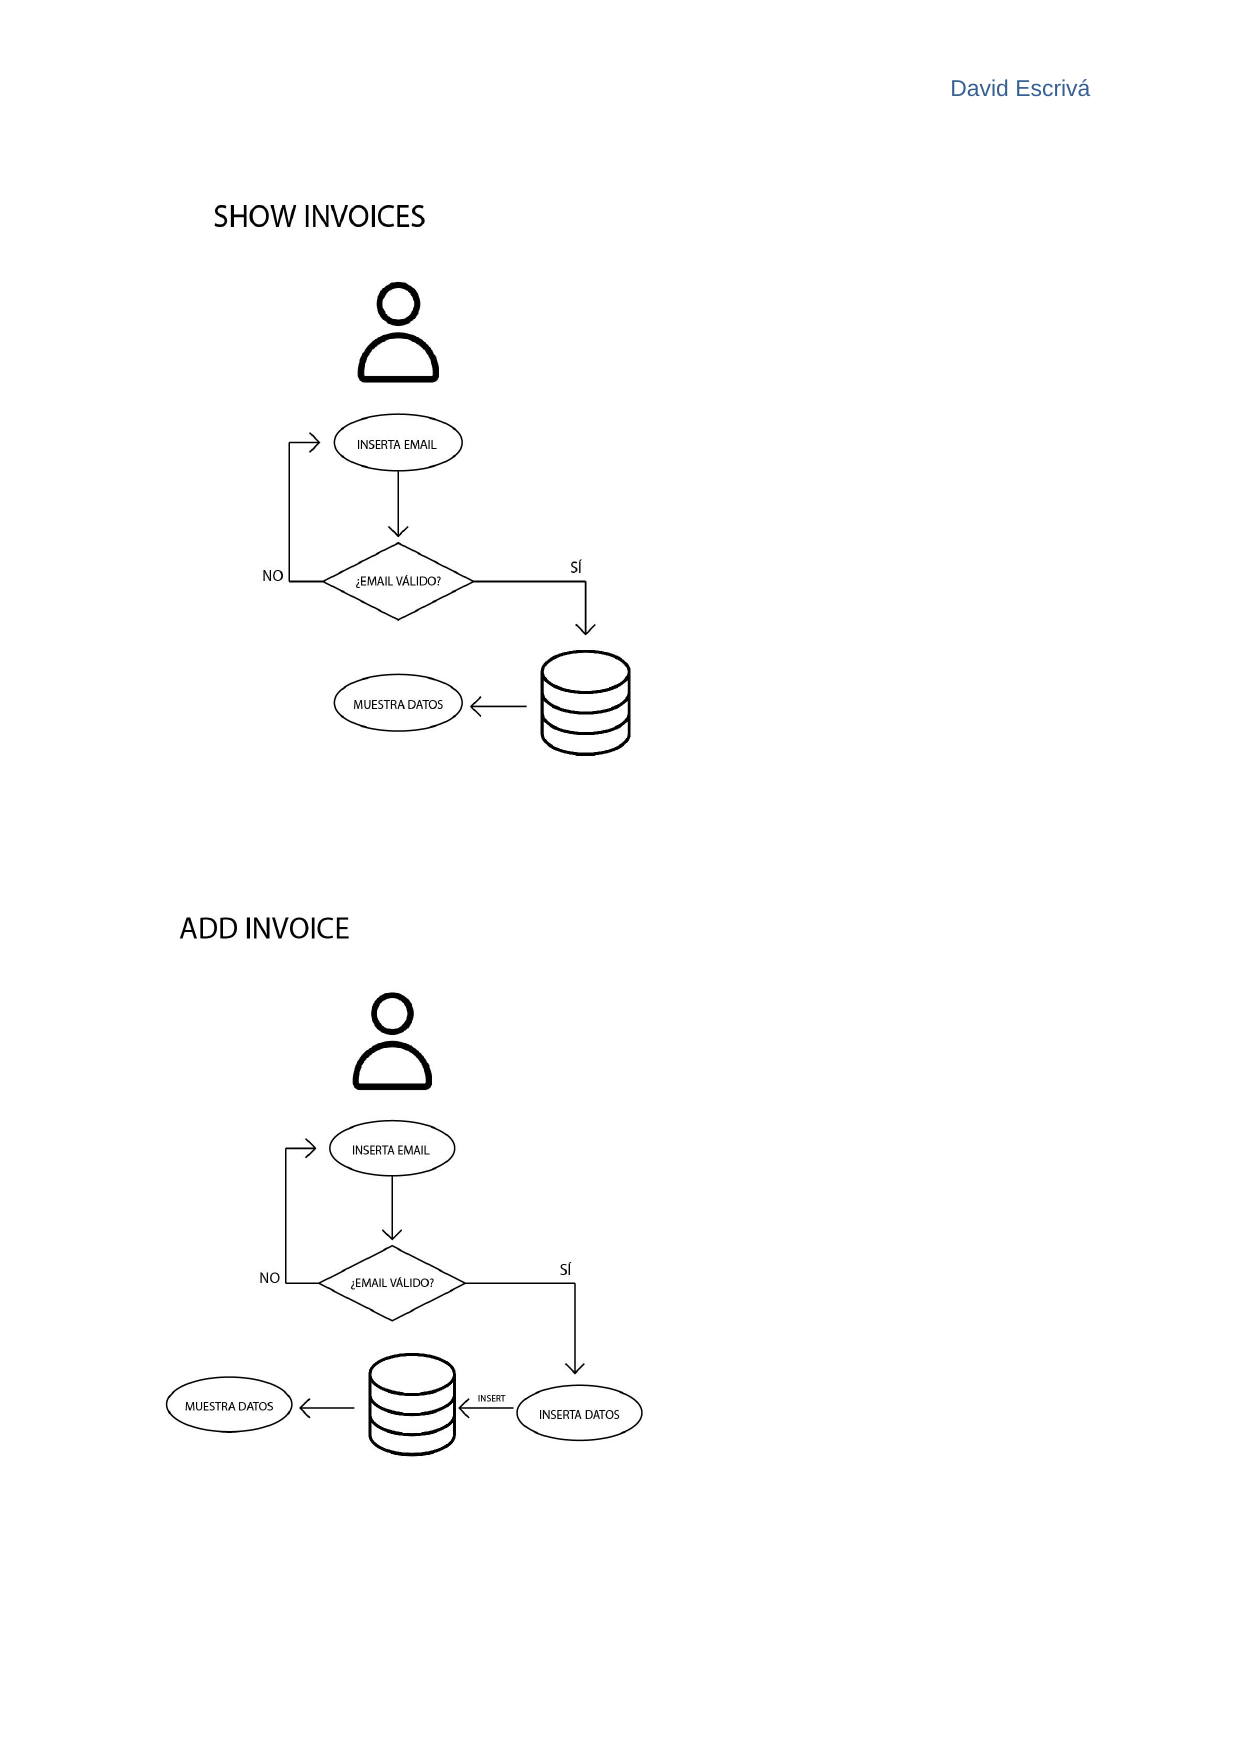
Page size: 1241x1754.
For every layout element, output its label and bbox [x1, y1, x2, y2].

picture [150, 150, 718, 861]
picture [150, 863, 704, 1555]
